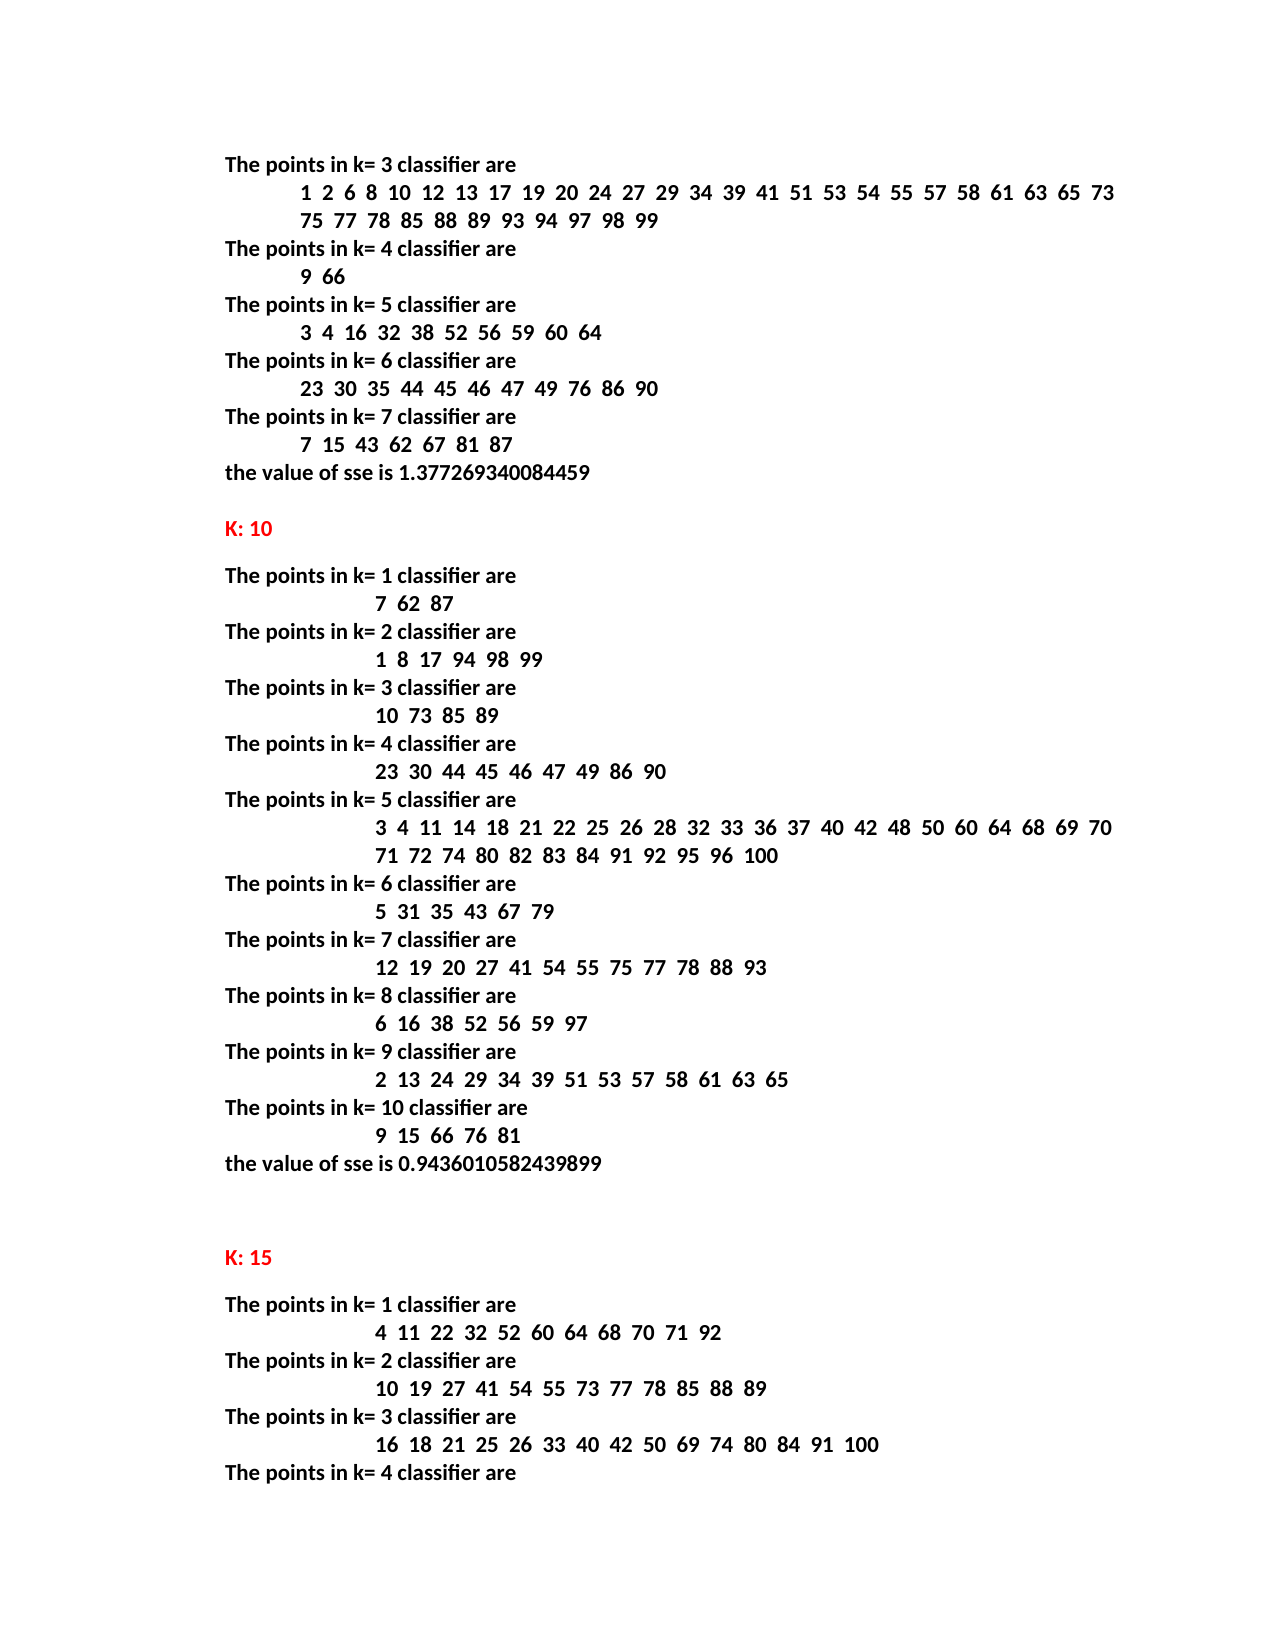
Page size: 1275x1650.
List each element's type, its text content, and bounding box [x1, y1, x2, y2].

text The points in k= 10 classifier are [225, 1093, 1125, 1122]
text 3 4 16 32 38 52 56 59 60 64 [225, 318, 1125, 346]
text 1 2 6 8 10 12 13 17 19 20 24 27 29 34 39 41 51 53 54 55 57 58 61 63 65 73 75 77 78 85 88 89 93 94 97 98 99 [300, 178, 1125, 234]
text 6 16 38 52 56 59 97 [300, 1009, 1125, 1037]
text The points in k= 4 classifier are [150, 729, 1125, 757]
text The points in k= 2 classifier are [225, 1346, 1125, 1374]
text the value of sse is 1.377269340084459 [150, 458, 1125, 486]
text The points in k= 6 classifier are [150, 869, 1125, 897]
text The points in k= 1 classifier are [150, 1290, 1125, 1318]
text K: 15 [225, 1243, 1125, 1271]
text The points in k= 3 classifier are [150, 150, 1125, 178]
text 10 73 85 89 [300, 701, 1125, 729]
text 7 15 43 62 67 81 87 [225, 430, 1125, 458]
text The points in k= 9 classifier are [150, 1037, 1125, 1066]
text The points in k= 5 classifier are [150, 290, 1125, 318]
text The points in k= 1 classifier are [225, 561, 1125, 589]
text The points in k= 8 classifier are [150, 981, 1125, 1009]
text 1 8 17 94 98 99 [300, 645, 1125, 673]
text 4 11 22 32 52 60 64 68 70 71 92 [300, 1318, 1125, 1346]
text The points in k= 7 classifier are [150, 402, 1125, 430]
text 23 30 35 44 45 46 47 49 76 86 90 [225, 374, 1125, 402]
text 9 15 66 76 81 [300, 1122, 1125, 1149]
text 5 31 35 43 67 79 [300, 897, 1125, 925]
text 3 4 11 14 18 21 22 25 26 28 32 33 36 37 40 42 48 50 60 64 68 69 70 71 72 74 80 82 83 84 91 92 95 96 100 [375, 813, 1125, 869]
text 10 19 27 41 54 55 73 77 78 85 88 89 [300, 1374, 1125, 1402]
text The points in k= 3 classifier are [150, 673, 1125, 701]
text The points in k= 7 classifier are [150, 925, 1125, 953]
text 9 66 [225, 262, 1125, 290]
text The points in k= 5 classifier are [150, 785, 1125, 813]
text The points in k= 6 classifier are [150, 346, 1125, 374]
text 12 19 20 27 41 54 55 75 77 78 88 93 [300, 953, 1125, 981]
text 16 18 21 25 26 33 40 42 50 69 74 80 84 91 100 [300, 1430, 1125, 1458]
text The points in k= 2 classifier are [150, 617, 1125, 645]
text 23 30 44 45 46 47 49 86 90 [300, 757, 1125, 785]
text 7 62 87 [300, 589, 1125, 617]
text 2 13 24 29 34 39 51 53 57 58 61 63 65 [300, 1066, 1125, 1093]
text the value of sse is 0.9436010582439899 [225, 1149, 1125, 1178]
text The points in k= 3 classifier are [150, 1402, 1125, 1430]
text The points in k= 4 classifier are [150, 1458, 1125, 1486]
text The points in k= 4 classifier are [150, 234, 1125, 262]
text K: 10 [225, 514, 1125, 542]
